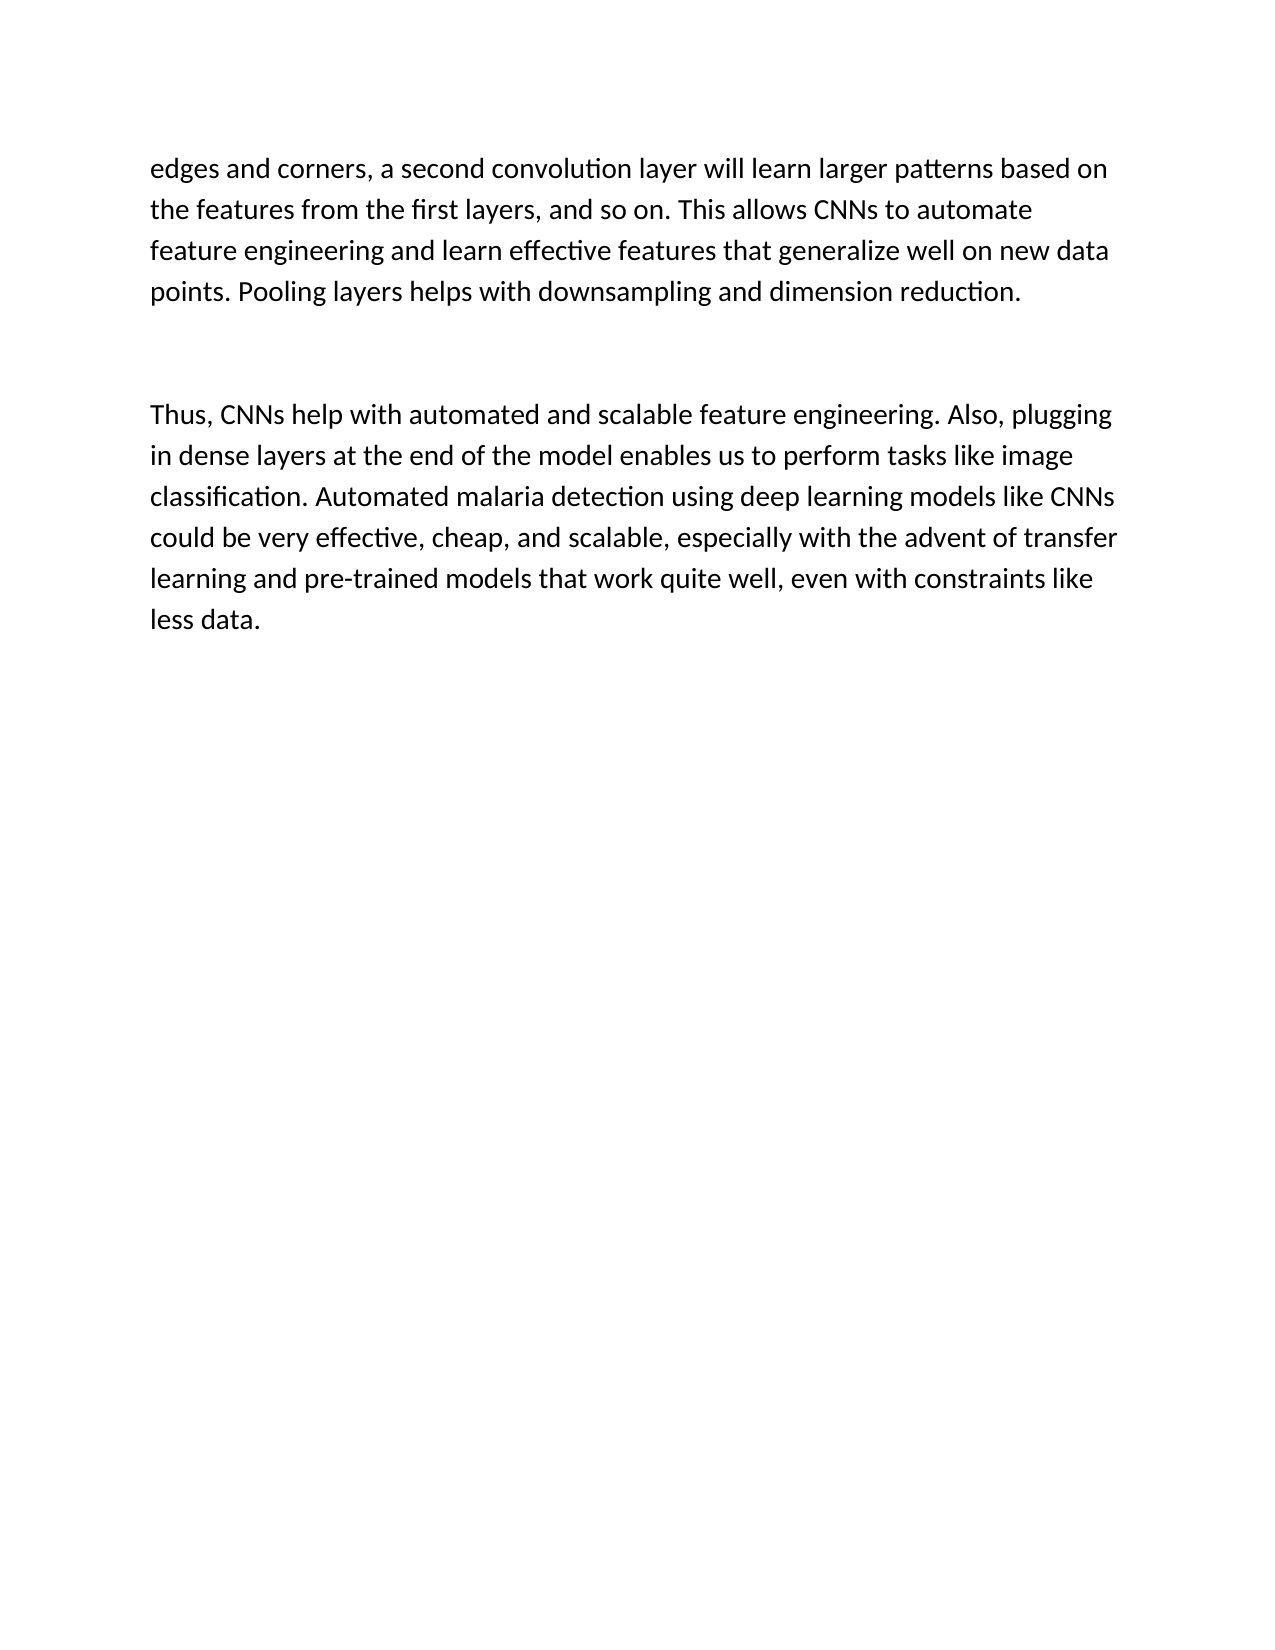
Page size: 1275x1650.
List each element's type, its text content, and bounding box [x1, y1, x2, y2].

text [150, 150, 1125, 308]
text Thus, CNNs help with automated and scalable feature engineering. Also, plugging in dense layers at the end of the model enables us to perform tasks like image classification. Automated malaria detection using deep learning models like CNNs could be very effective, cheap, and scalable, especially with the advent of transfer learning and pre-trained models that work quite well, even with constraints like less data. [150, 396, 1125, 637]
